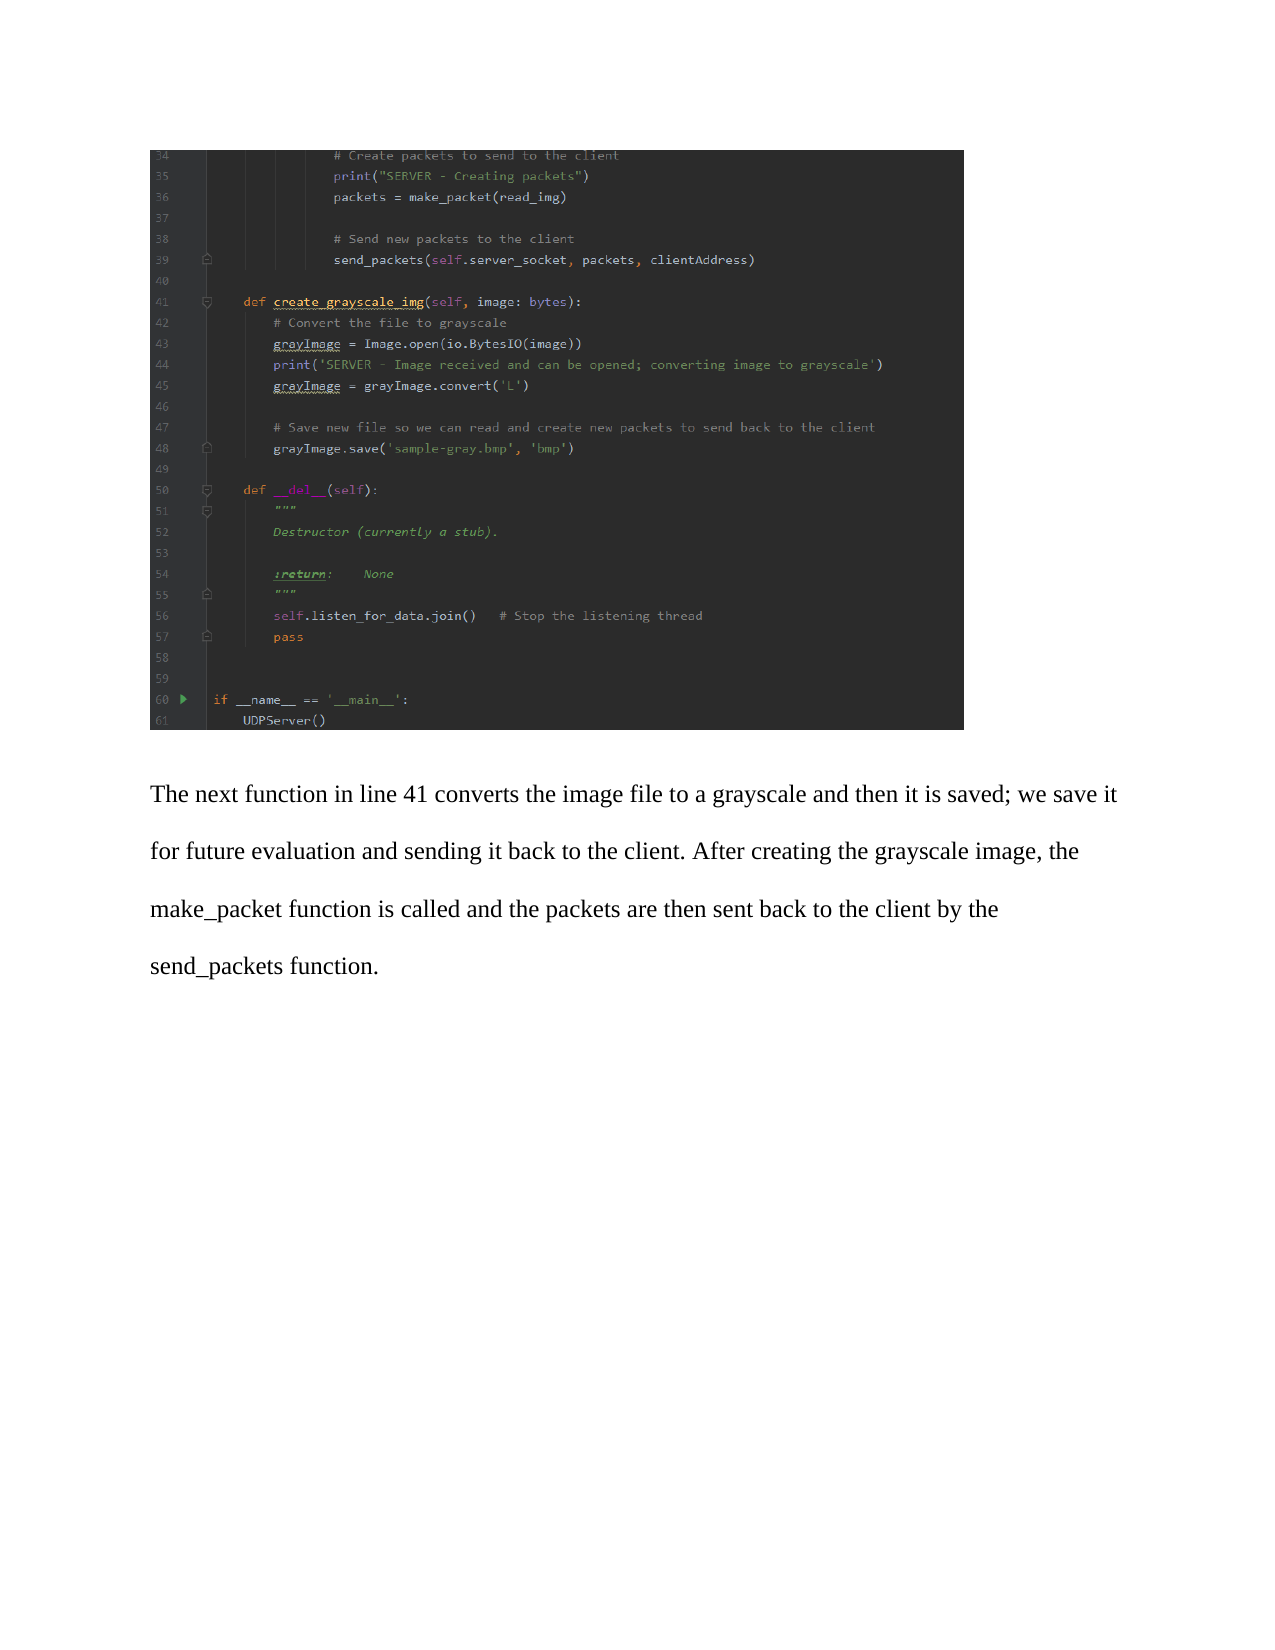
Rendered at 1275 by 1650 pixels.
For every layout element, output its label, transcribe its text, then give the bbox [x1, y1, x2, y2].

picture [150, 150, 964, 730]
text The next function in line 41 converts the image file to a grayscale and then it is saved; we save it for future evaluation and sending it back to the client. After creating the grayscale image, the make_packet function is called and the packets are then sent back to the client by the send_packets function. [150, 779, 1125, 980]
